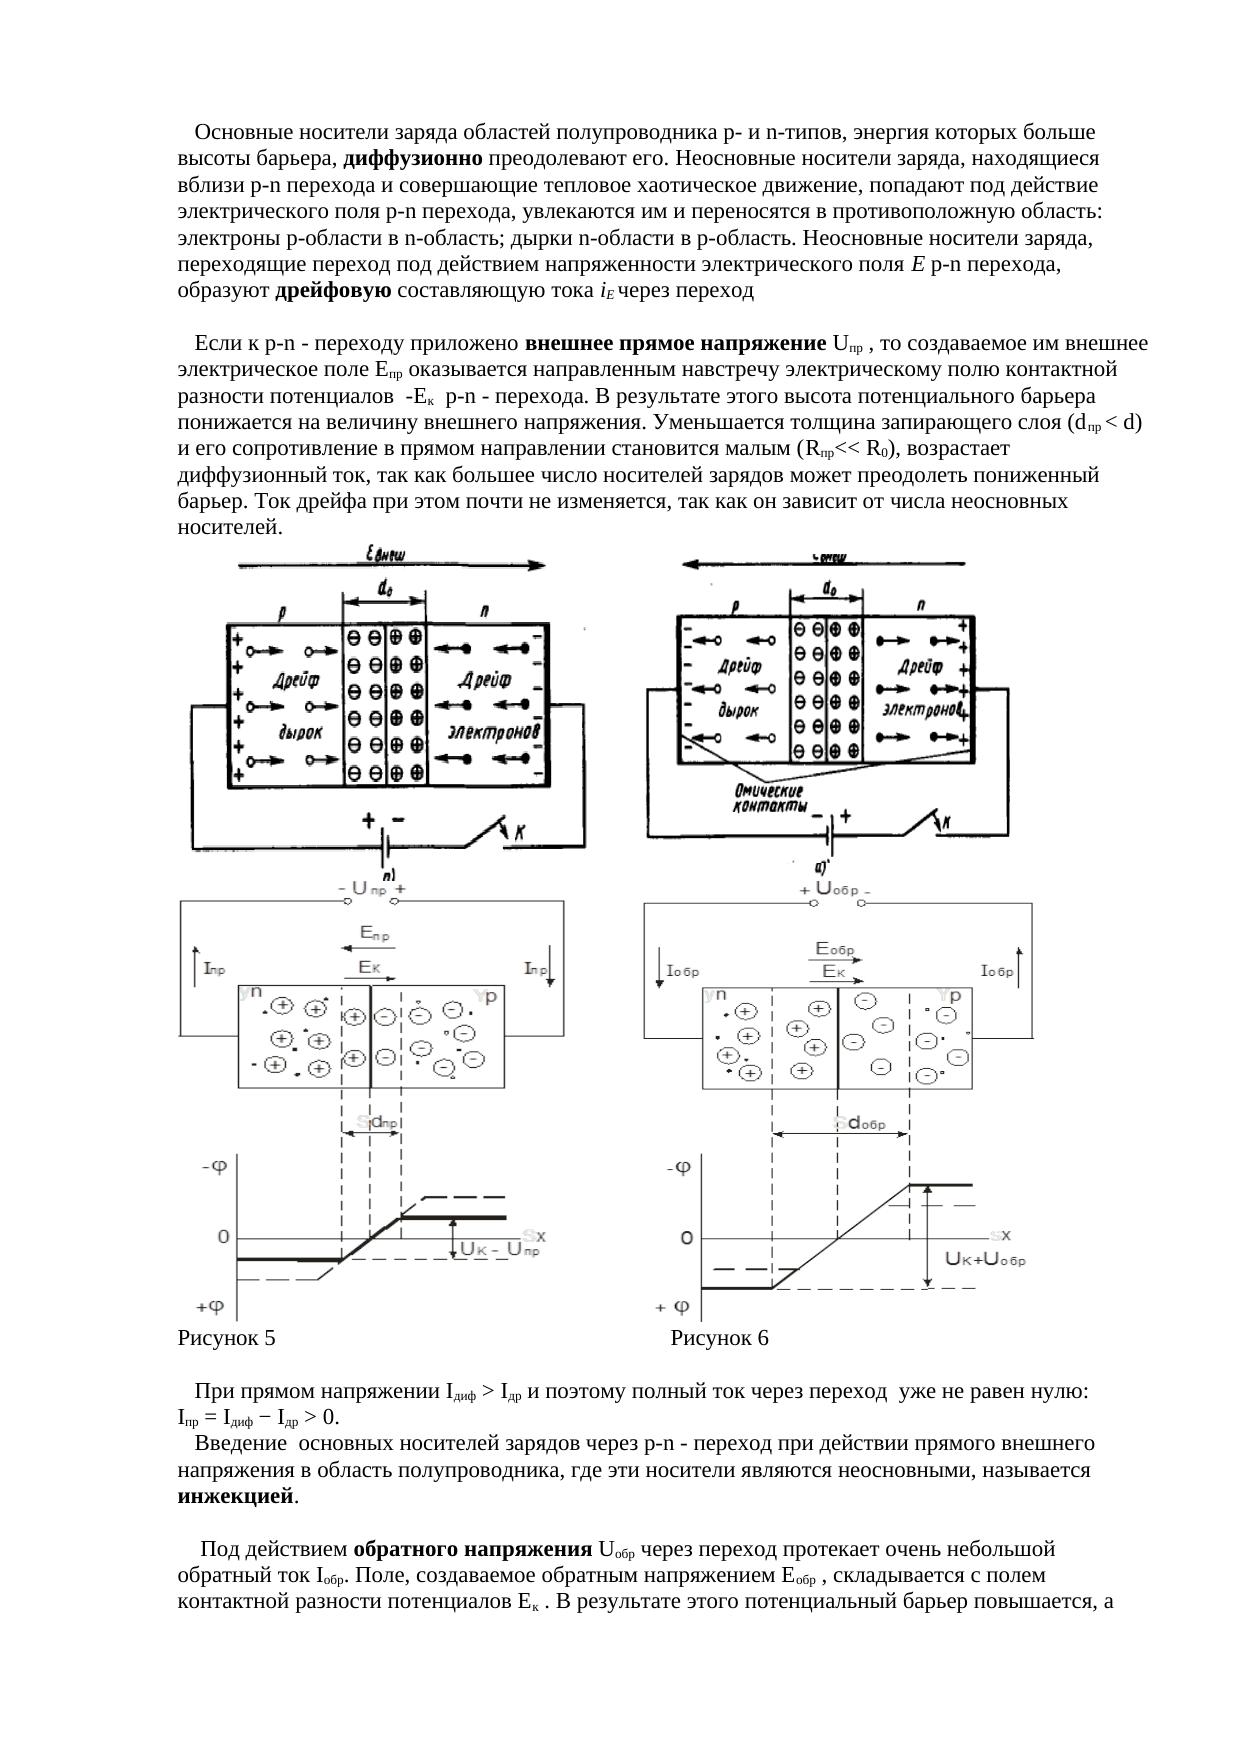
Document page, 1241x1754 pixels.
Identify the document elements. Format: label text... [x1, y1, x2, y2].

picture [177, 539, 605, 1324]
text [177, 1535, 1152, 1614]
text Iпр = Iдиф − Iдр > 0. [177, 1403, 1152, 1429]
text При прямом напряжении Iдиф > Iдр и поэтому полный ток через переход уже не равен нулю: [177, 1377, 1152, 1403]
text Рисунок 5 Рисунок 6 [177, 1324, 1152, 1350]
picture [622, 554, 1037, 1324]
text Если к p-n - переходу приложено внешнее прямое напряжение Uпр , то создаваемое им внешнее электрическое поле Eпр оказывается направленным навстречу электрическому полю контактной разности потенциалов -Eк p-n - перехода. В результате этого высота потенциального барьера понижается на величину внешнего напряжения. Уменьшается толщина запирающего слоя (dпр < d) и его сопротивление в прямом направлении становится малым (Rпр<< R0), возрастает диффузионный ток, так как большее число носителей зарядов может преодолеть пониженный барьер. Ток дрейфа при этом почти не изменяется, так как он зависит от числа неосновных носителей. [177, 329, 1152, 540]
text Введение основных носителей зарядов через p-n - переход при действии прямого внешнего напряжения в область полупроводника, где эти носители являются неосновными, называется инжекцией. [177, 1429, 1152, 1508]
text Основные носители заряда областей полупроводника p- и n-типов, энергия которых больше высоты барьера, диффузионно преодолевают его. Неосновные носители заряда, находящиеся вблизи p-n перехода и совершающие тепловое хаотическое движение, попадают под действие электрического поля p-n перехода, увлекаются им и переносятся в противоположную область: электроны p-области в n-область; дырки n-области в p-область. Неосновные носители заряда, переходящие переход под действием напряженности электрического поля E p-n перехода, образуют дрейфовую составляющую тока iE через переход [177, 118, 1152, 303]
